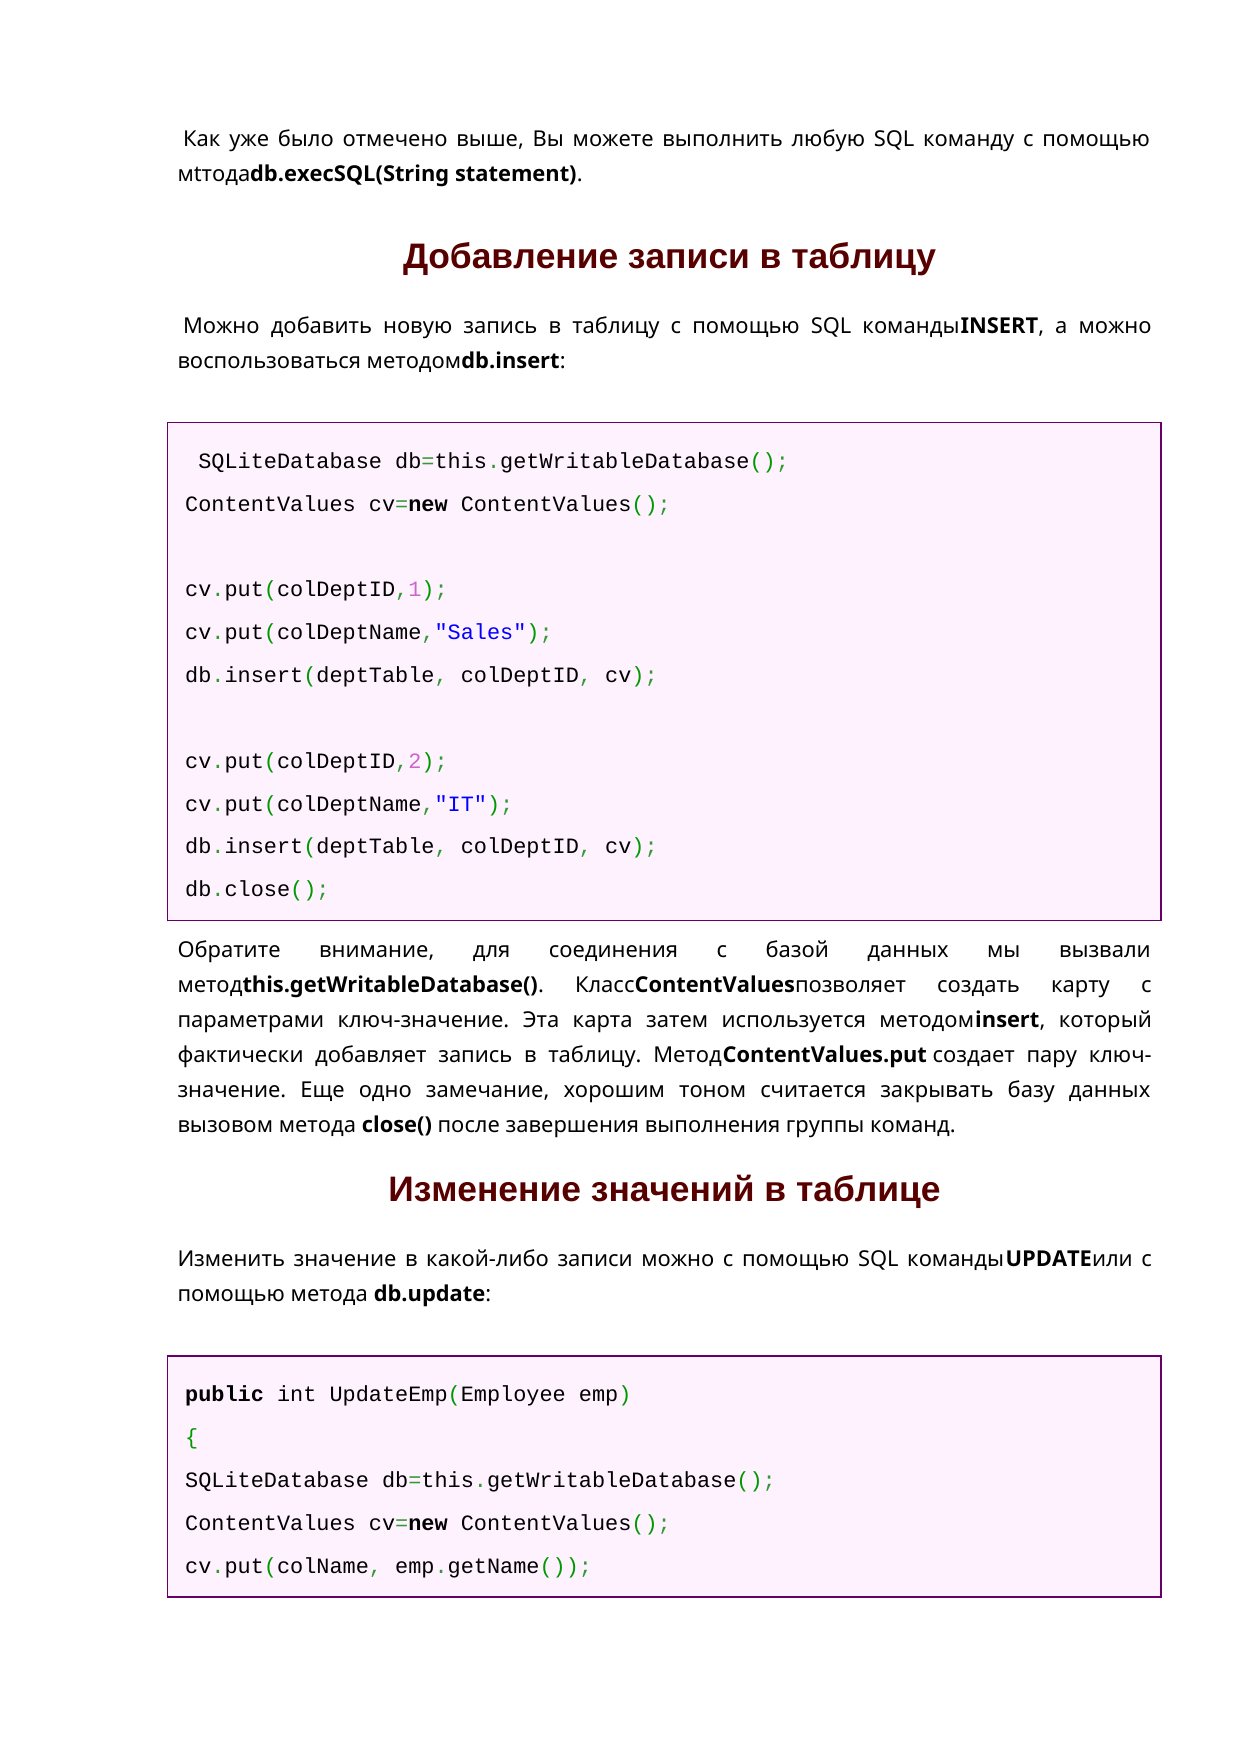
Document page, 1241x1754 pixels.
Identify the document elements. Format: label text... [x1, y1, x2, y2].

text db.insert(deptTable, colDeptID, cv); [168, 807, 1160, 850]
text db.insert(deptTable, colDeptID, cv); [168, 636, 1160, 679]
text { [168, 1398, 1160, 1441]
text SQLiteDatabase db=this.getWritableDatabase(); [168, 1441, 1160, 1483]
text ContentValues cv=new ContentValues(); [168, 1483, 1160, 1526]
text cv.put(colDeptName,"IT"); [168, 764, 1160, 807]
text Изменение значений в таблице [177, 1168, 1152, 1209]
text public int UpdateEmp(Employee emp) [168, 1357, 1160, 1398]
text Как уже было отмечено выше, Вы можете выполнить любую SQL команду с помощью мtтодаdb.execSQL(String statement). [177, 118, 1152, 188]
text Обратите внимание, для соединения с базой данных мы вызвали методthis.getWritableDatabase(). КлассContentValuesпозволяет создать карту с параметрами ключ-значение. Эта карта затем используется методомinsert, который фактически добавляет запись в таблицу. МетодContentValues.put создает пару ключ-значение. Еще одно замечание, хорошим тоном считается закрывать базу данных вызовом метода close() после завершения выполнения группы команд. [177, 929, 1152, 1139]
text Добавление записи в таблицу [177, 235, 1152, 276]
text cv.put(colDeptID,2); [168, 721, 1160, 764]
text cv.put(colName, emp.getName()); [168, 1526, 1160, 1596]
text ContentValues cv=new ContentValues(); [168, 464, 1160, 507]
text SQLiteDatabase db=this.getWritableDatabase(); [168, 423, 1160, 464]
text cv.put(colDeptID,1); [168, 550, 1160, 593]
text Можно добавить новую запись в таблицу с помощью SQL командыINSERT, а можно воспользоваться методомdb.insert: [177, 305, 1152, 375]
text cv.put(colDeptName,"Sales"); [168, 593, 1160, 636]
text db.close(); [168, 850, 1160, 920]
text Изменить значение в какой-либо записи можно с помощью SQL командыUPDATEили с помощью метода db.update: [177, 1238, 1152, 1308]
